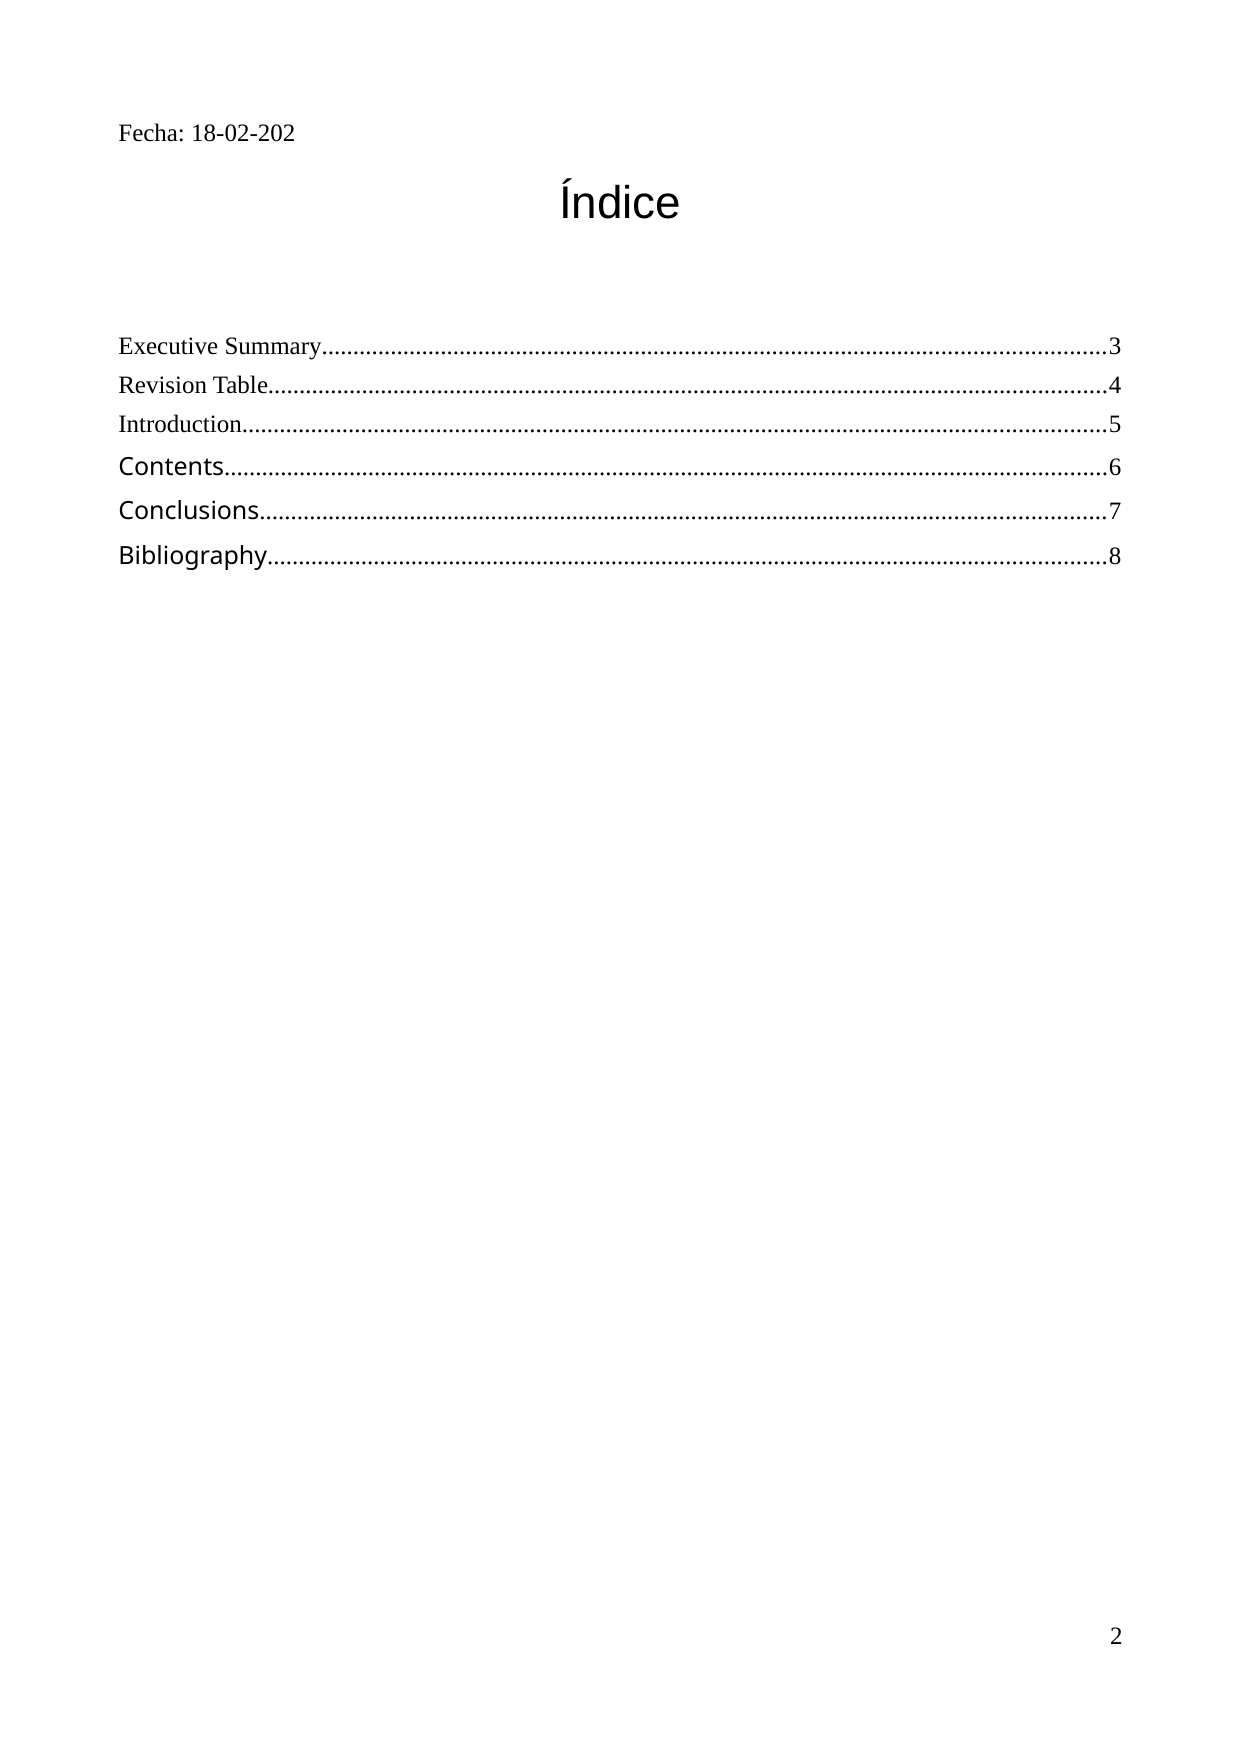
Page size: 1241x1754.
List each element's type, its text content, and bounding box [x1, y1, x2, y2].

text Índice [118, 176, 1122, 228]
text Fecha: 18-02-202 [118, 118, 1122, 147]
